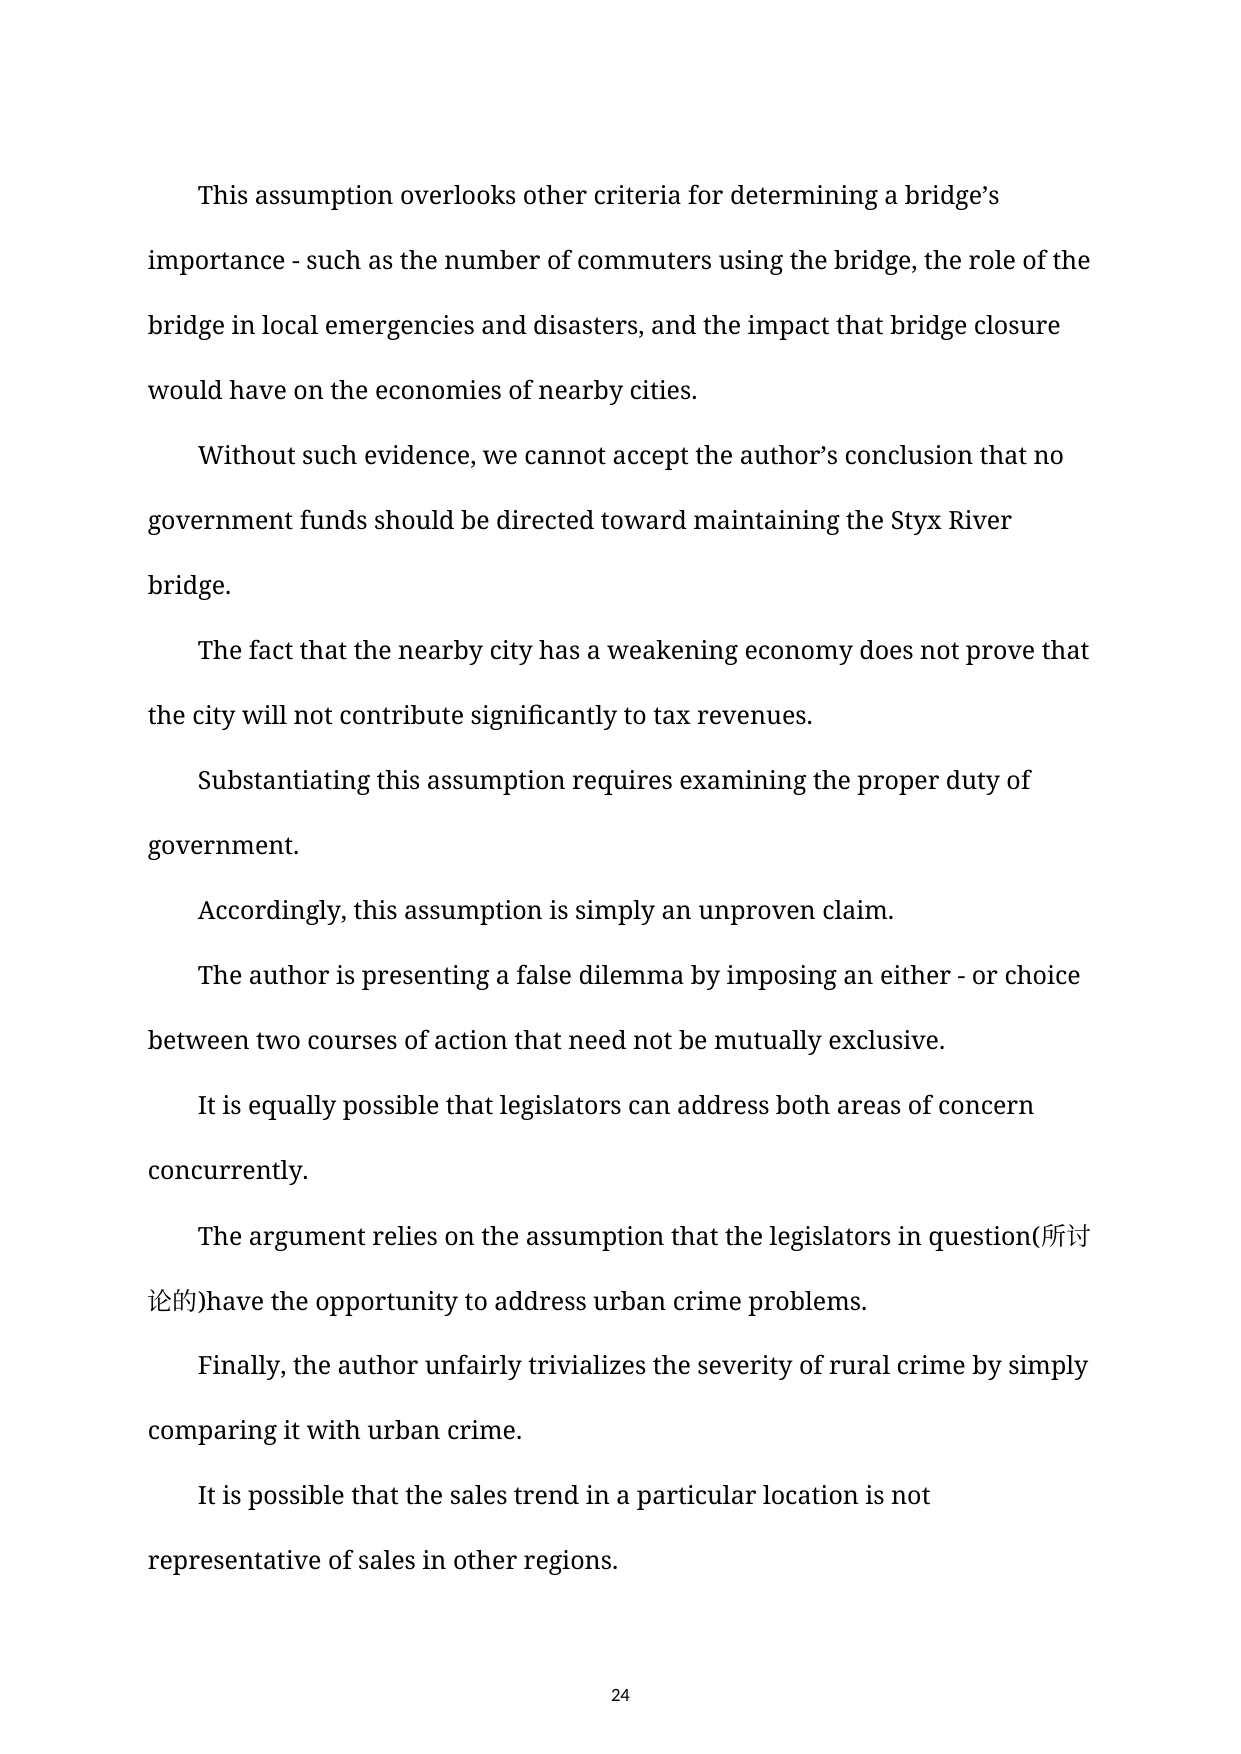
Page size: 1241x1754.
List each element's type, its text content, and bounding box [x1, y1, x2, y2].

text Without such evidence, we cannot accept the author’s conclusion that no government funds should be directed toward maintaining the Styx River bridge. [148, 422, 1093, 617]
text The argument relies on the assumption that the legislators in question(所讨论的)have the opportunity to address urban crime problems. [148, 1202, 1093, 1332]
text Accordingly, this assumption is simply an unproven claim. [148, 877, 1093, 942]
text It is equally possible that legislators can address both areas of concern concurrently. [148, 1072, 1093, 1202]
text The author is presenting a false dilemma by imposing an either - or choice between two courses of action that need not be mutually exclusive. [148, 942, 1093, 1072]
text The fact that the nearby city has a weakening economy does not prove that the city will not contribute significantly to tax revenues. [148, 617, 1093, 747]
text This assumption overlooks other criteria for determining a bridge’s importance - such as the number of commuters using the bridge, the role of the bridge in local emergencies and disasters, and the impact that bridge closure would have on the economies of nearby cities. [148, 162, 1093, 422]
text Finally, the author unfairly trivializes the severity of rural crime by simply comparing it with urban crime. [148, 1332, 1093, 1462]
text Substantiating this assumption requires examining the proper duty of government. [148, 747, 1093, 877]
text It is possible that the sales trend in a particular location is not representative of sales in other regions. [148, 1462, 1093, 1592]
